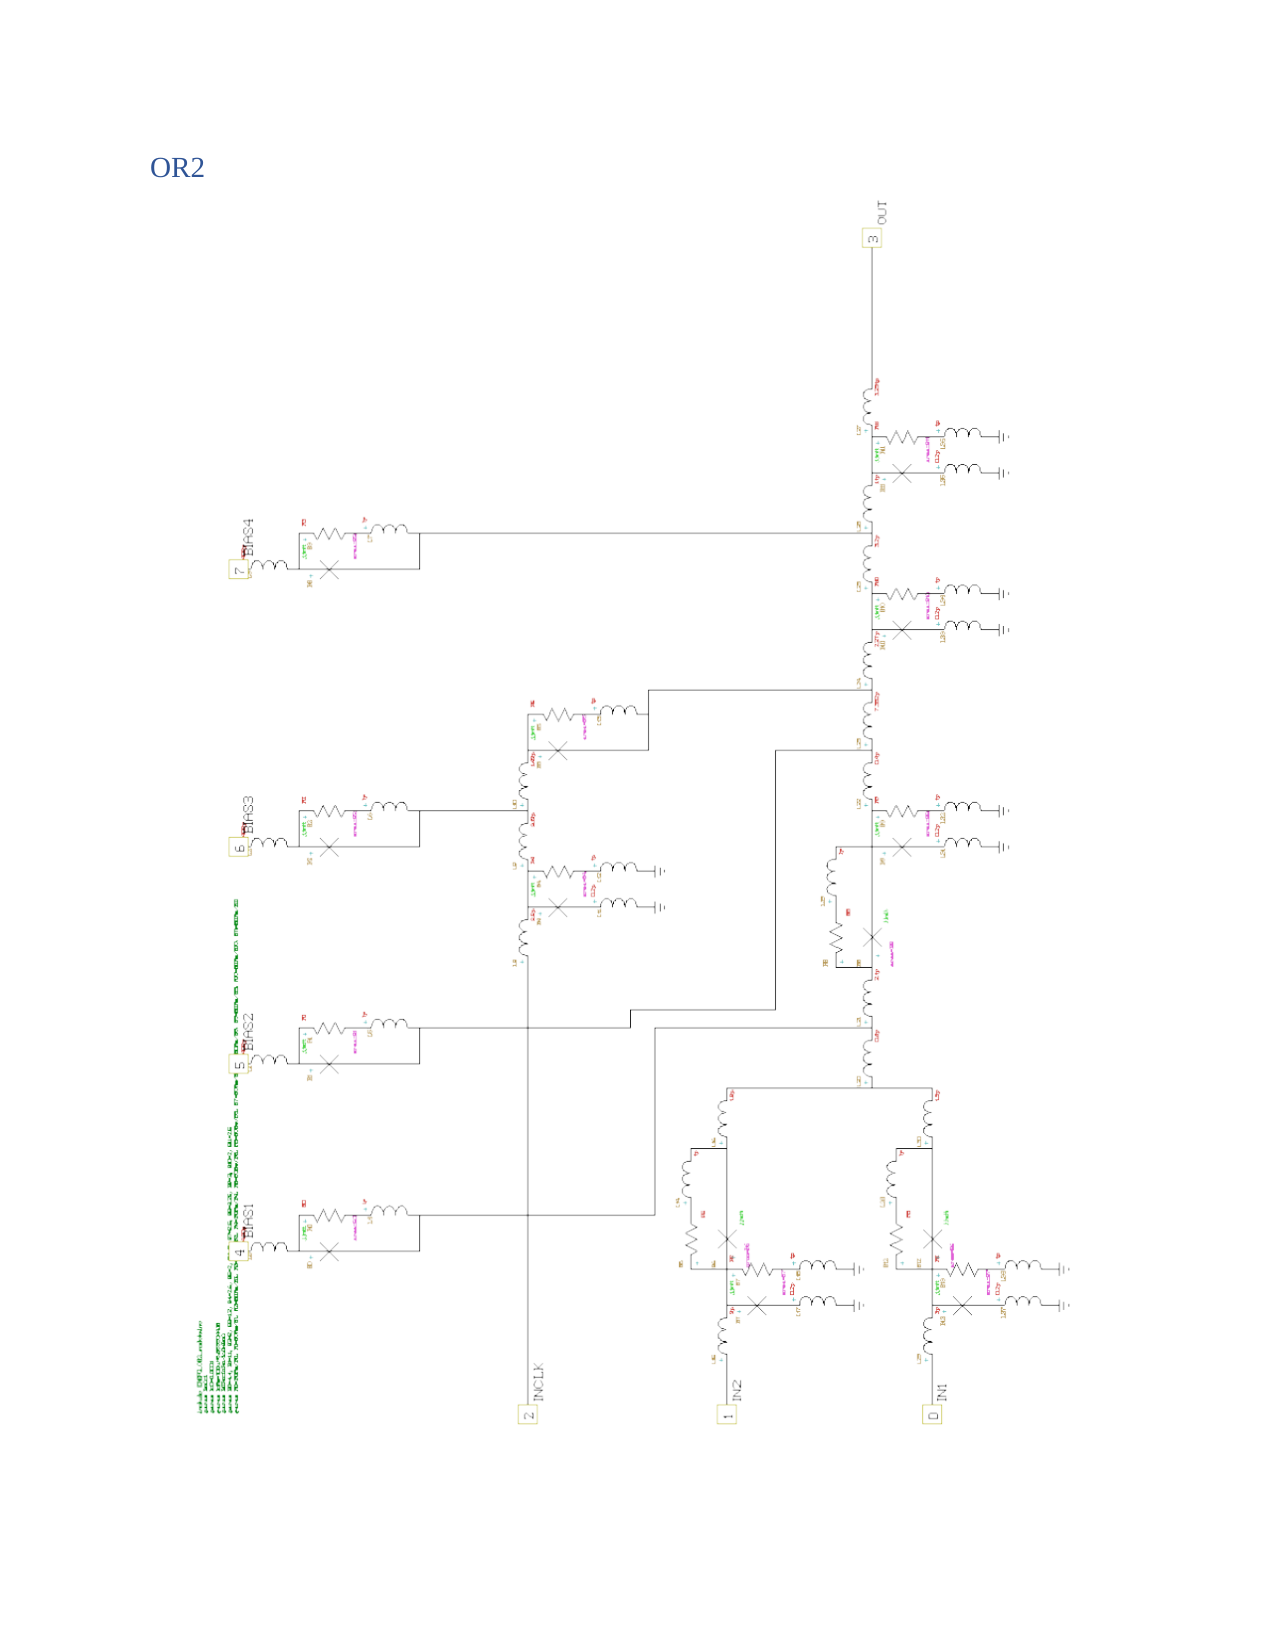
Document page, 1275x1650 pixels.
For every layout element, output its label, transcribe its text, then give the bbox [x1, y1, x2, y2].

subtitle OR2 [150, 150, 1125, 183]
picture [191, 189, 1085, 1455]
